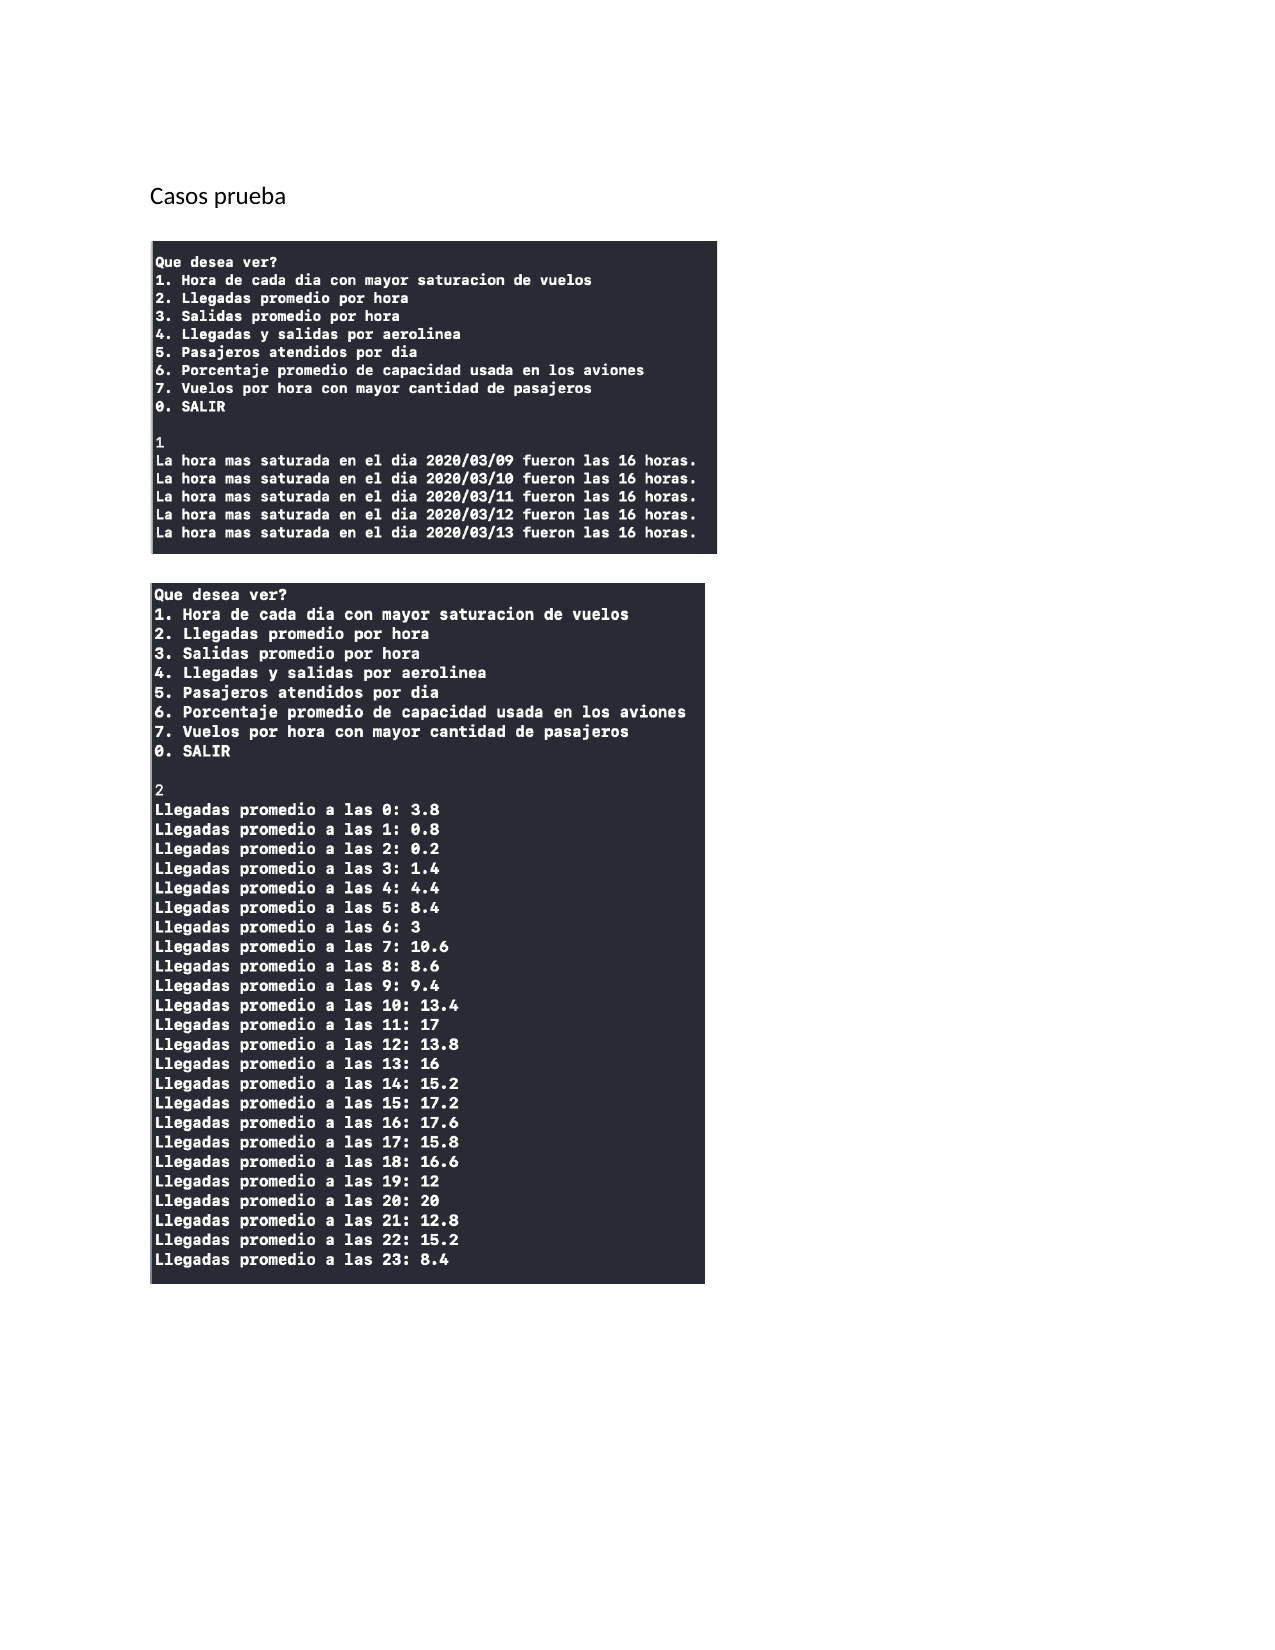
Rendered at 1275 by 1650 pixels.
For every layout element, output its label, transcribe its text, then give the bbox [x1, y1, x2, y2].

picture [150, 583, 705, 1284]
picture [150, 241, 718, 554]
text Casos prueba [150, 181, 1125, 211]
